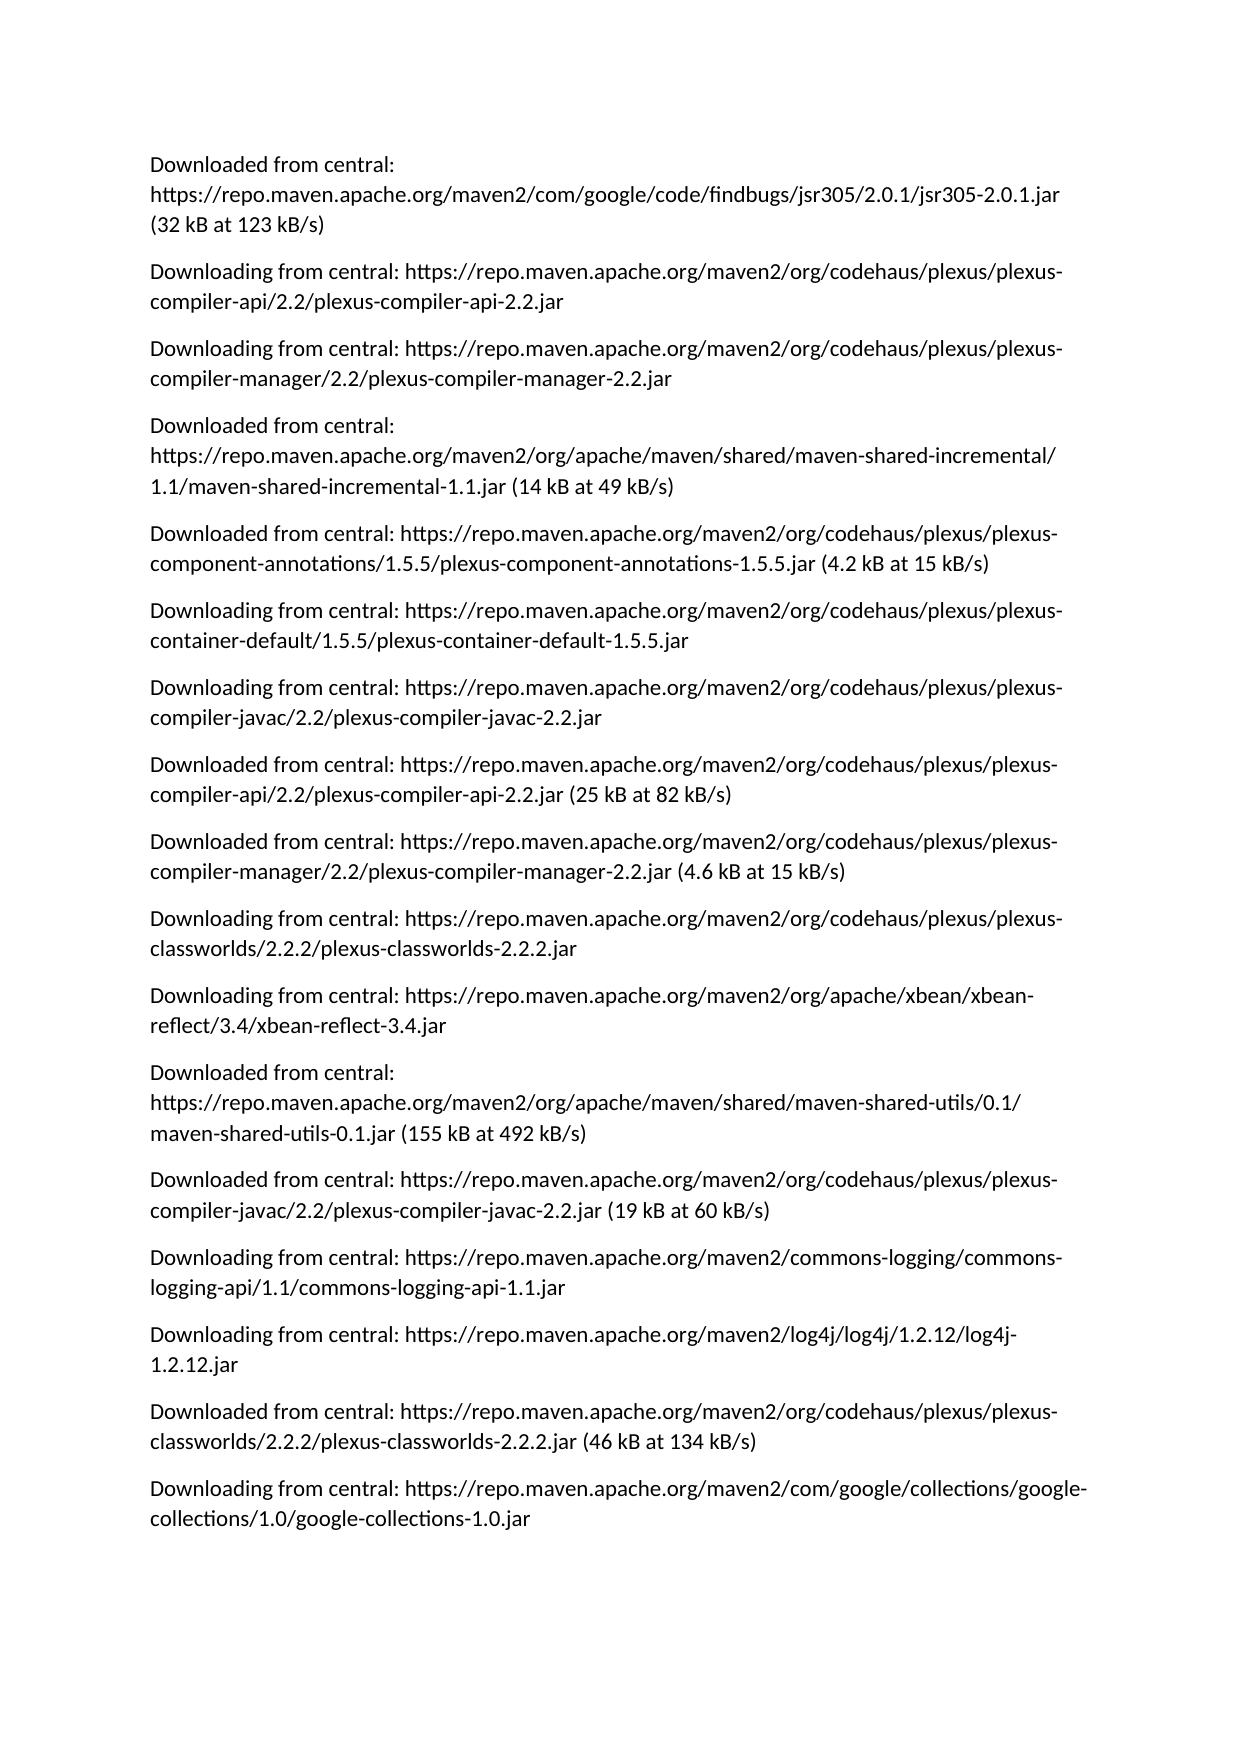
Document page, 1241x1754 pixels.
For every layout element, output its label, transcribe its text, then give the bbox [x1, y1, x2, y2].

text Downloaded from central: https://repo.maven.apache.org/maven2/com/google/code/findbugs/jsr305/2.0.1/jsr305-2.0.1.jar (32 kB at 123 kB/s) [150, 150, 1090, 238]
text Downloading from central: https://repo.maven.apache.org/maven2/org/codehaus/plexus/plexus-classworlds/2.2.2/plexus-classworlds-2.2.2.jar [150, 904, 1090, 962]
text Downloaded from central: https://repo.maven.apache.org/maven2/org/apache/maven/shared/maven-shared-utils/0.1/maven-shared-utils-0.1.jar (155 kB at 492 kB/s) [150, 1058, 1090, 1147]
text Downloading from central: https://repo.maven.apache.org/maven2/com/google/collections/google-collections/1.0/google-collections-1.0.jar [150, 1474, 1090, 1532]
text Downloading from central: https://repo.maven.apache.org/maven2/org/codehaus/plexus/plexus-container-default/1.5.5/plexus-container-default-1.5.5.jar [150, 596, 1090, 654]
text Downloaded from central: https://repo.maven.apache.org/maven2/org/codehaus/plexus/plexus-classworlds/2.2.2/plexus-classworlds-2.2.2.jar (46 kB at 134 kB/s) [150, 1397, 1090, 1455]
text Downloading from central: https://repo.maven.apache.org/maven2/org/codehaus/plexus/plexus-compiler-manager/2.2/plexus-compiler-manager-2.2.jar [150, 334, 1090, 393]
text Downloaded from central: https://repo.maven.apache.org/maven2/org/apache/maven/shared/maven-shared-incremental/1.1/maven-shared-incremental-1.1.jar (14 kB at 49 kB/s) [150, 411, 1090, 500]
text Downloading from central: https://repo.maven.apache.org/maven2/org/codehaus/plexus/plexus-compiler-javac/2.2/plexus-compiler-javac-2.2.jar [150, 673, 1090, 731]
text Downloaded from central: https://repo.maven.apache.org/maven2/org/codehaus/plexus/plexus-component-annotations/1.5.5/plexus-component-annotations-1.5.5.jar (4.2 kB at 15 kB/s) [150, 519, 1090, 577]
text Downloaded from central: https://repo.maven.apache.org/maven2/org/codehaus/plexus/plexus-compiler-javac/2.2/plexus-compiler-javac-2.2.jar (19 kB at 60 kB/s) [150, 1166, 1090, 1224]
text Downloaded from central: https://repo.maven.apache.org/maven2/org/codehaus/plexus/plexus-compiler-api/2.2/plexus-compiler-api-2.2.jar (25 kB at 82 kB/s) [150, 750, 1090, 808]
text Downloaded from central: https://repo.maven.apache.org/maven2/org/codehaus/plexus/plexus-compiler-manager/2.2/plexus-compiler-manager-2.2.jar (4.6 kB at 15 kB/s) [150, 827, 1090, 885]
text Downloading from central: https://repo.maven.apache.org/maven2/org/codehaus/plexus/plexus-compiler-api/2.2/plexus-compiler-api-2.2.jar [150, 257, 1090, 316]
text Downloading from central: https://repo.maven.apache.org/maven2/log4j/log4j/1.2.12/log4j-1.2.12.jar [150, 1320, 1090, 1378]
text Downloading from central: https://repo.maven.apache.org/maven2/commons-logging/commons-logging-api/1.1/commons-logging-api-1.1.jar [150, 1243, 1090, 1301]
text Downloading from central: https://repo.maven.apache.org/maven2/org/apache/xbean/xbean-reflect/3.4/xbean-reflect-3.4.jar [150, 981, 1090, 1039]
